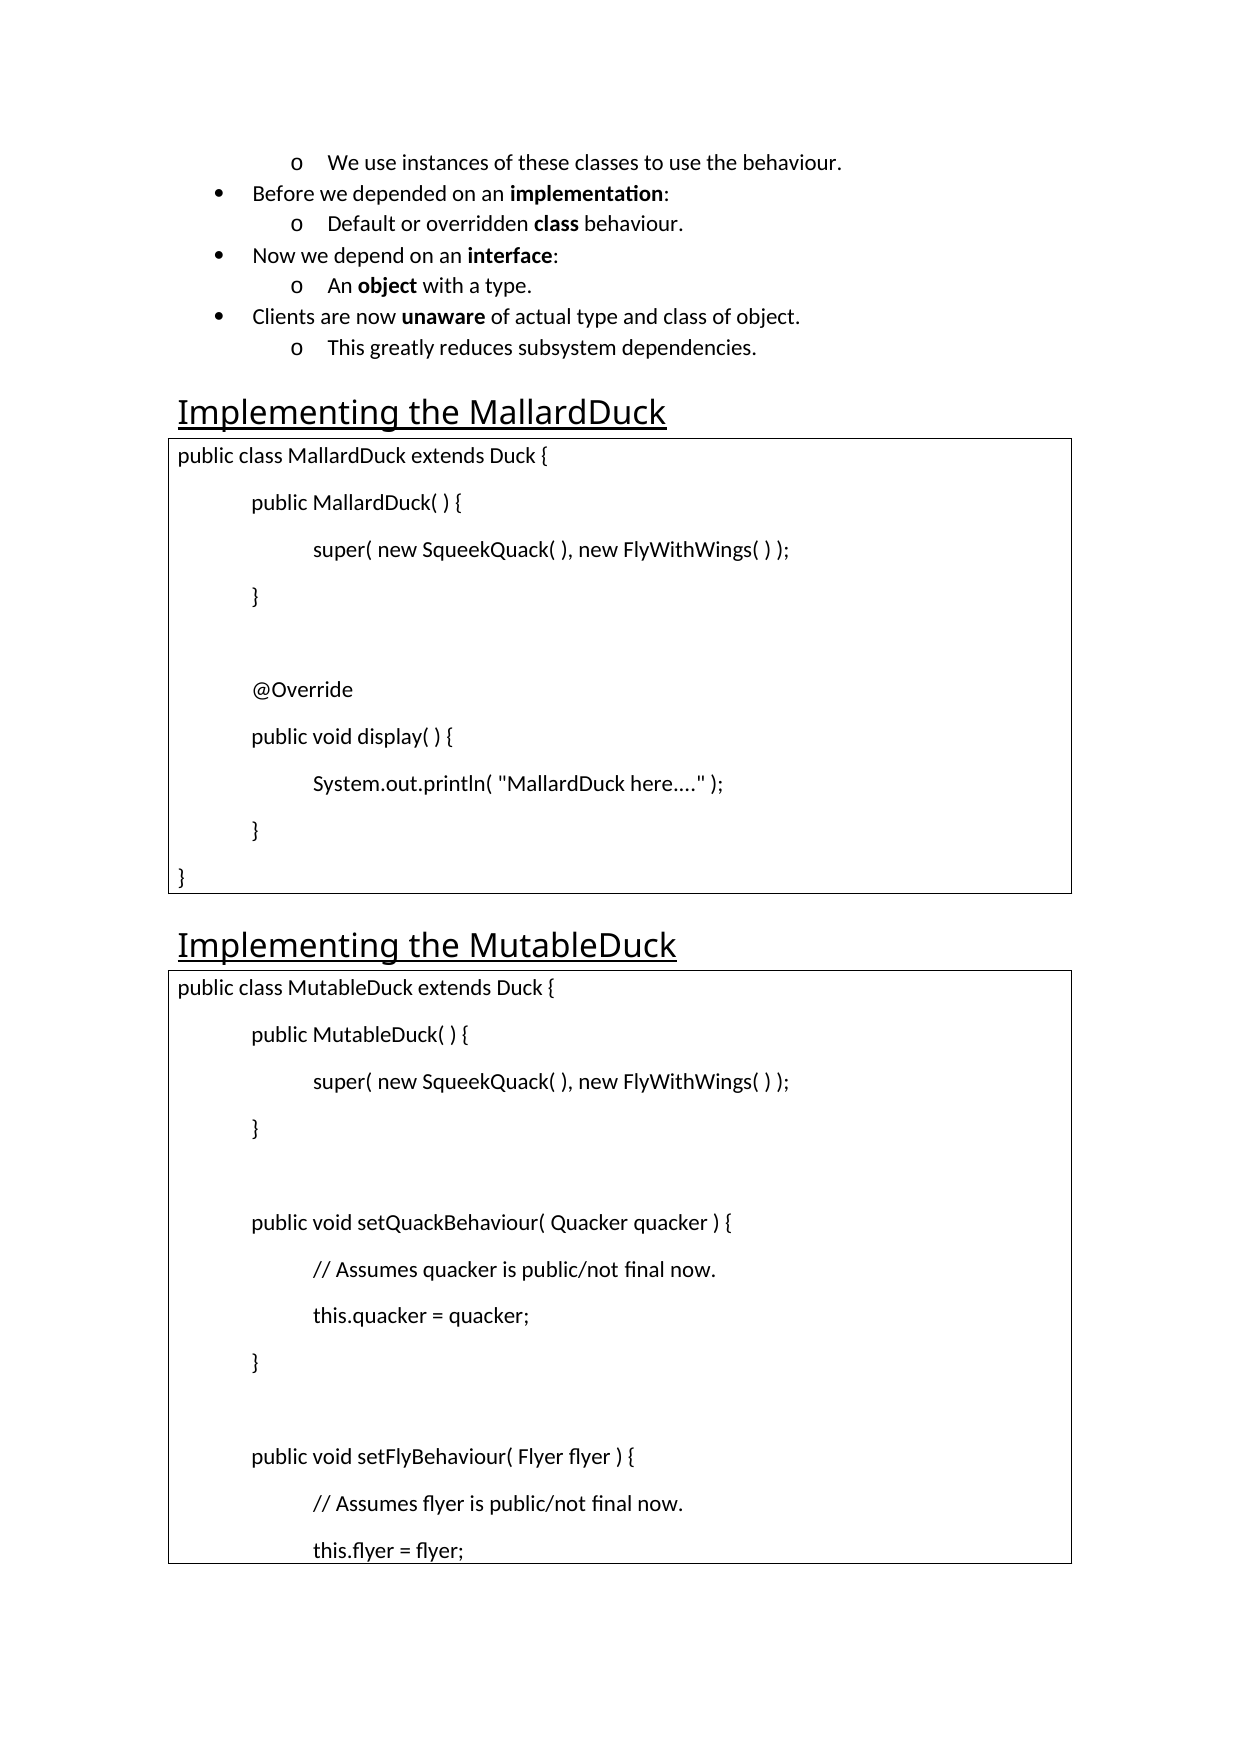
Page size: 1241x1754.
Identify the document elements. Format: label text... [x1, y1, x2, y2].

list Clients are now unaware of actual type and class of object. [215, 302, 1063, 330]
list This greatly reduces subsystem dependencies. [290, 333, 1063, 362]
text public class MallardDuck extends Duck { [169, 439, 1071, 469]
text } [169, 579, 1071, 610]
text public class MutableDuck extends Duck { [169, 971, 1071, 1001]
list An object with a type. [290, 271, 1063, 300]
subtitle Implementing the MallardDuck [177, 389, 1063, 434]
text } [169, 813, 1071, 844]
text } [169, 1111, 1071, 1142]
list Default or overridden class behaviour. [290, 209, 1063, 238]
text public MutableDuck( ) { [169, 1017, 1071, 1048]
text // Assumes quacker is public/not final now. [169, 1252, 1071, 1283]
list Now we depend on an interface: [215, 241, 1063, 269]
text public void setFlyBehaviour( Flyer flyer ) { [169, 1439, 1071, 1470]
text this.quacker = quacker; [169, 1298, 1071, 1329]
list We use instances of these classes to use the behaviour. [290, 148, 1063, 177]
text public void setQuackBehaviour( Quacker quacker ) { [169, 1205, 1071, 1236]
text super( new SqueekQuack( ), new FlyWithWings( ) ); [169, 532, 1071, 563]
text this.flyer = flyer; [169, 1533, 1071, 1563]
text System.out.println( "MallardDuck here...." ); [169, 766, 1071, 797]
text public MallardDuck( ) { [169, 485, 1071, 516]
text } [169, 860, 1071, 893]
text public void display( ) { [169, 719, 1071, 750]
text // Assumes flyer is public/not final now. [169, 1486, 1071, 1517]
list Before we depended on an implementation: [215, 179, 1063, 207]
text @Override [169, 672, 1071, 703]
text } [169, 1345, 1071, 1376]
subtitle Implementing the MutableDuck [177, 921, 1063, 967]
text super( new SqueekQuack( ), new FlyWithWings( ) ); [169, 1064, 1071, 1095]
